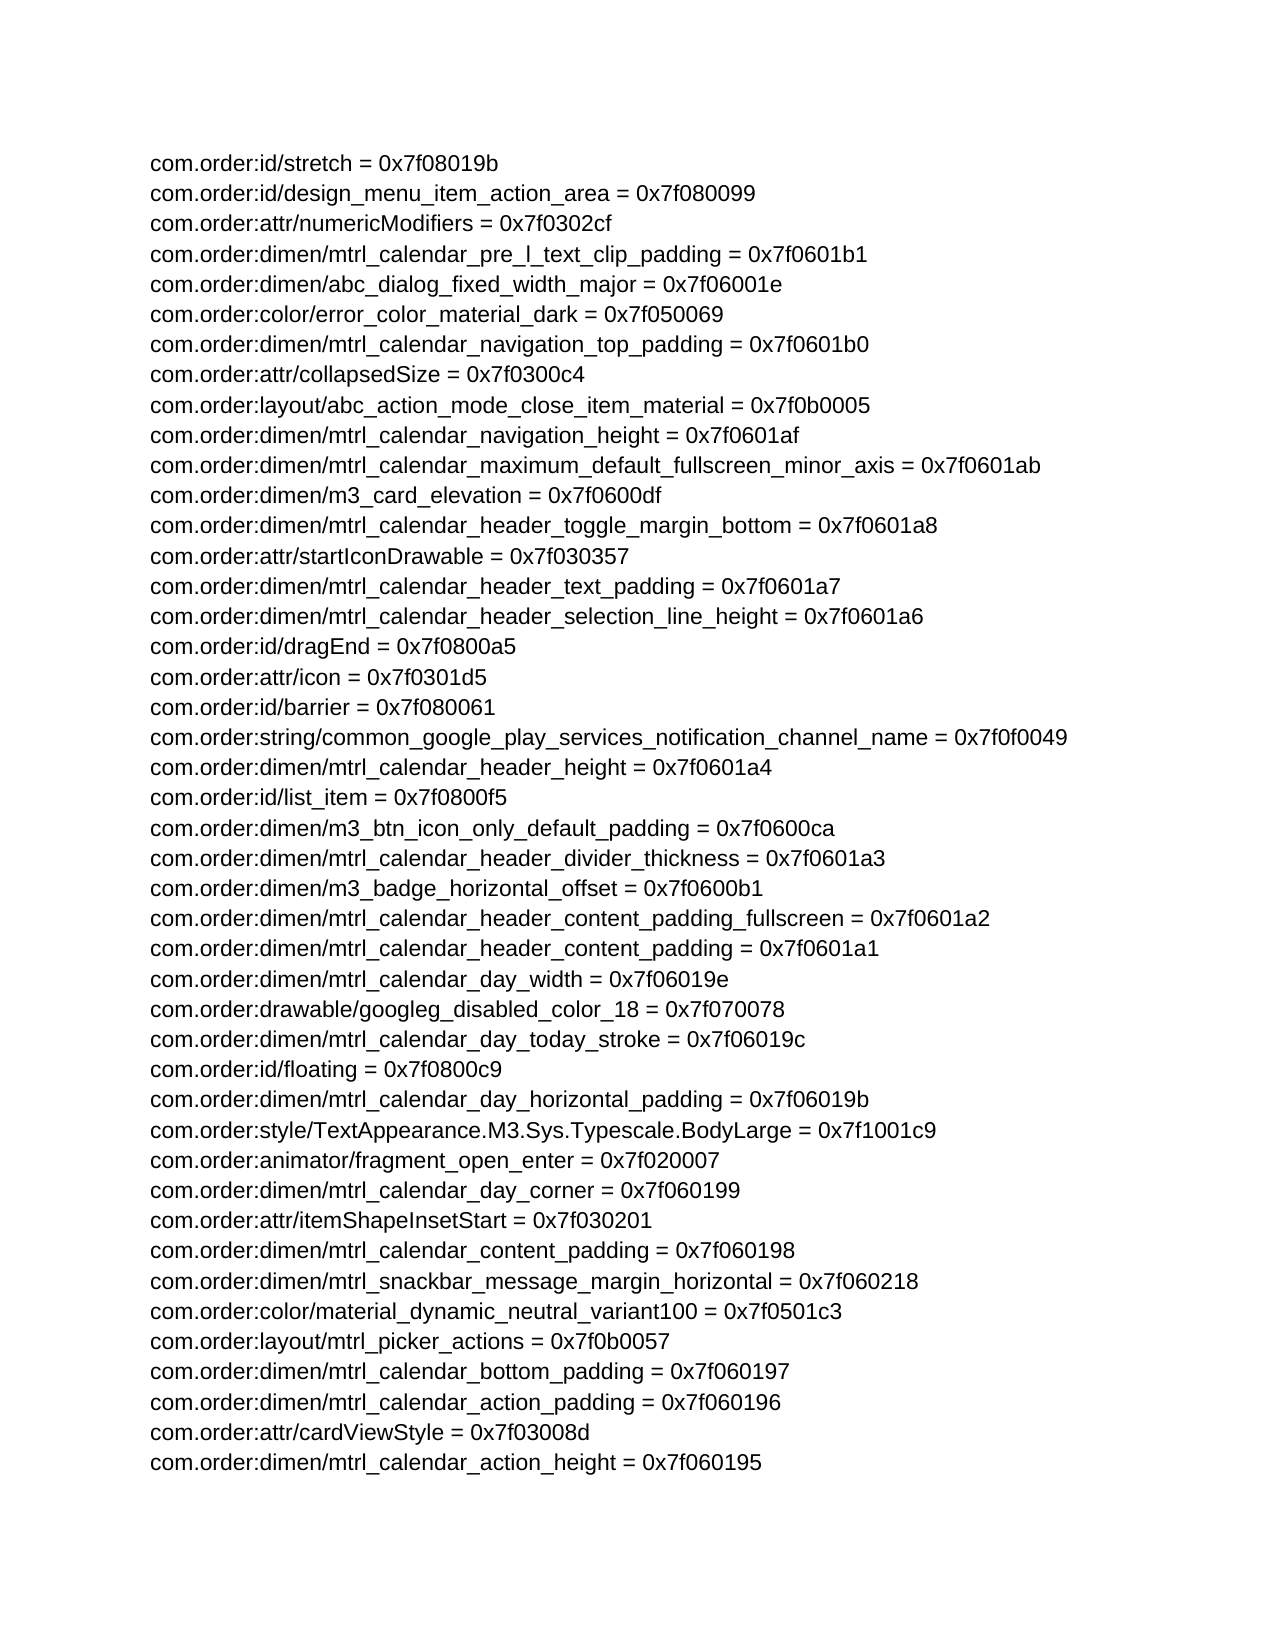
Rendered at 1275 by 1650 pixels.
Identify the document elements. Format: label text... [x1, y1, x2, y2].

text com.order:dimen/mtrl_calendar_day_width = 0x7f06019e [150, 966, 1125, 992]
text com.order:layout/mtrl_picker_actions = 0x7f0b0057 [150, 1328, 1125, 1354]
text com.order:dimen/mtrl_calendar_day_horizontal_padding = 0x7f06019b [150, 1086, 1125, 1113]
text com.order:id/dragEnd = 0x7f0800a5 [150, 633, 1125, 660]
text com.order:dimen/mtrl_snackbar_message_margin_horizontal = 0x7f060218 [150, 1268, 1125, 1294]
text com.order:dimen/mtrl_calendar_header_content_padding = 0x7f0601a1 [150, 935, 1125, 962]
text com.order:dimen/mtrl_calendar_header_divider_thickness = 0x7f0601a3 [150, 845, 1125, 871]
text com.order:dimen/mtrl_calendar_header_height = 0x7f0601a4 [150, 754, 1125, 781]
text com.order:dimen/mtrl_calendar_header_toggle_margin_bottom = 0x7f0601a8 [150, 512, 1125, 539]
text com.order:dimen/m3_card_elevation = 0x7f0600df [150, 482, 1125, 509]
text com.order:dimen/mtrl_calendar_content_padding = 0x7f060198 [150, 1237, 1125, 1264]
text com.order:attr/itemShapeInsetStart = 0x7f030201 [150, 1207, 1125, 1234]
text com.order:dimen/mtrl_calendar_bottom_padding = 0x7f060197 [150, 1358, 1125, 1385]
text com.order:dimen/mtrl_calendar_action_padding = 0x7f060196 [150, 1388, 1125, 1415]
text com.order:dimen/mtrl_calendar_header_selection_line_height = 0x7f0601a6 [150, 603, 1125, 629]
text com.order:id/floating = 0x7f0800c9 [150, 1056, 1125, 1083]
text com.order:attr/numericModifiers = 0x7f0302cf [150, 210, 1125, 237]
text com.order:dimen/mtrl_calendar_pre_l_text_clip_padding = 0x7f0601b1 [150, 241, 1125, 267]
text com.order:attr/startIconDrawable = 0x7f030357 [150, 543, 1125, 569]
text com.order:dimen/abc_dialog_fixed_width_major = 0x7f06001e [150, 271, 1125, 297]
text com.order:dimen/mtrl_calendar_header_text_padding = 0x7f0601a7 [150, 573, 1125, 599]
text com.order:dimen/m3_badge_horizontal_offset = 0x7f0600b1 [150, 875, 1125, 901]
text com.order:string/common_google_play_services_notification_channel_name = 0x7f0f0049 [150, 724, 1125, 750]
text com.order:animator/fragment_open_enter = 0x7f020007 [150, 1147, 1125, 1173]
text com.order:dimen/mtrl_calendar_header_content_padding_fullscreen = 0x7f0601a2 [150, 905, 1125, 932]
text com.order:attr/icon = 0x7f0301d5 [150, 663, 1125, 690]
text com.order:color/material_dynamic_neutral_variant100 = 0x7f0501c3 [150, 1298, 1125, 1324]
text com.order:attr/collapsedSize = 0x7f0300c4 [150, 361, 1125, 388]
text com.order:id/barrier = 0x7f080061 [150, 694, 1125, 720]
text com.order:layout/abc_action_mode_close_item_material = 0x7f0b0005 [150, 392, 1125, 418]
text com.order:dimen/mtrl_calendar_maximum_default_fullscreen_minor_axis = 0x7f0601ab [150, 452, 1125, 478]
text com.order:id/list_item = 0x7f0800f5 [150, 784, 1125, 811]
text com.order:style/TextAppearance.M3.Sys.Typescale.BodyLarge = 0x7f1001c9 [150, 1117, 1125, 1143]
text com.order:dimen/mtrl_calendar_navigation_height = 0x7f0601af [150, 422, 1125, 448]
text com.order:dimen/mtrl_calendar_day_today_stroke = 0x7f06019c [150, 1026, 1125, 1052]
text com.order:dimen/mtrl_calendar_navigation_top_padding = 0x7f0601b0 [150, 331, 1125, 358]
text com.order:dimen/m3_btn_icon_only_default_padding = 0x7f0600ca [150, 814, 1125, 841]
text com.order:drawable/googleg_disabled_color_18 = 0x7f070078 [150, 996, 1125, 1022]
text com.order:attr/cardViewStyle = 0x7f03008d [150, 1419, 1125, 1445]
text com.order:id/design_menu_item_action_area = 0x7f080099 [150, 180, 1125, 207]
text com.order:dimen/mtrl_calendar_action_height = 0x7f060195 [150, 1449, 1125, 1475]
text com.order:id/stretch = 0x7f08019b [150, 150, 1125, 176]
text com.order:dimen/mtrl_calendar_day_corner = 0x7f060199 [150, 1177, 1125, 1203]
text com.order:color/error_color_material_dark = 0x7f050069 [150, 301, 1125, 327]
